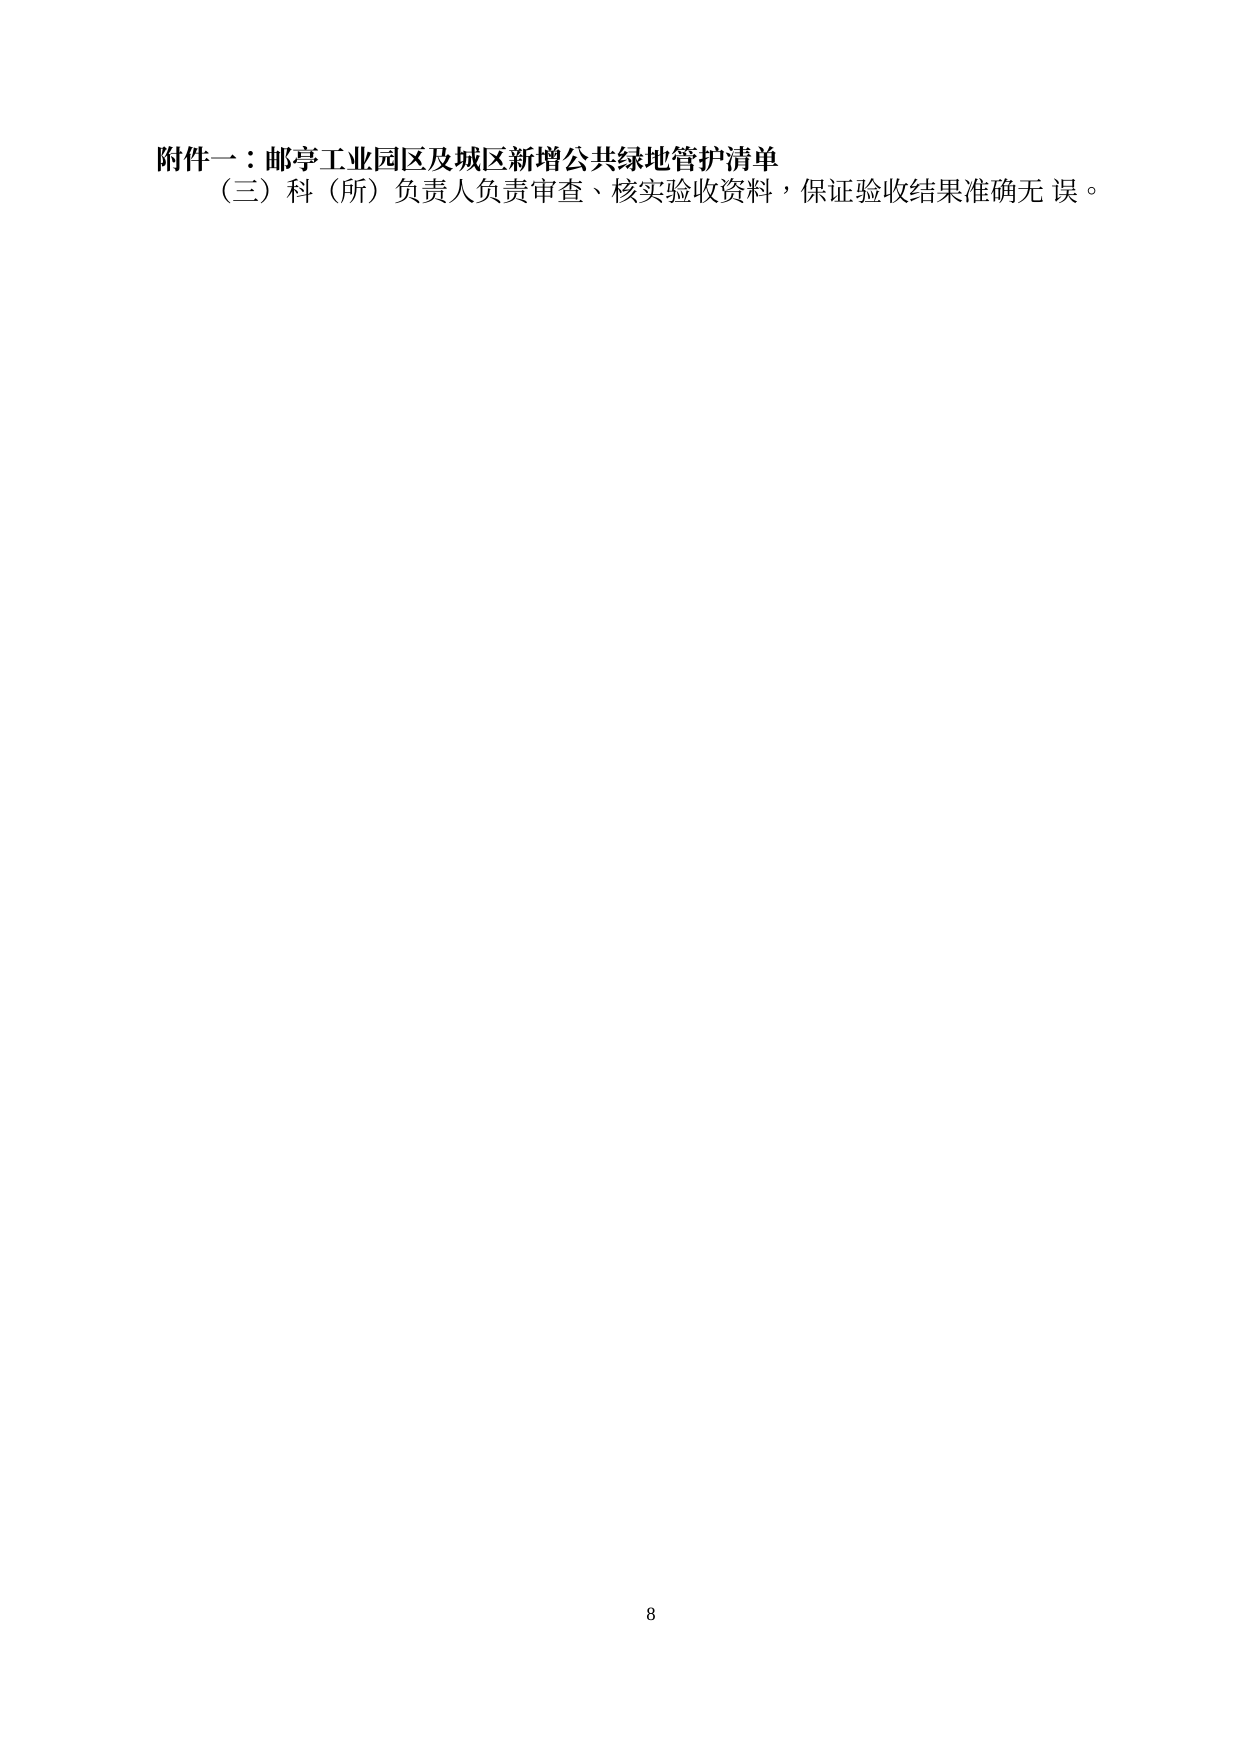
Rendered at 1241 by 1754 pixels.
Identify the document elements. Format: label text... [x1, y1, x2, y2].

text （三）科（所）负责人负责审查、核实验收资料，保证验收结果准确无 误。 [142, 170, 1236, 209]
